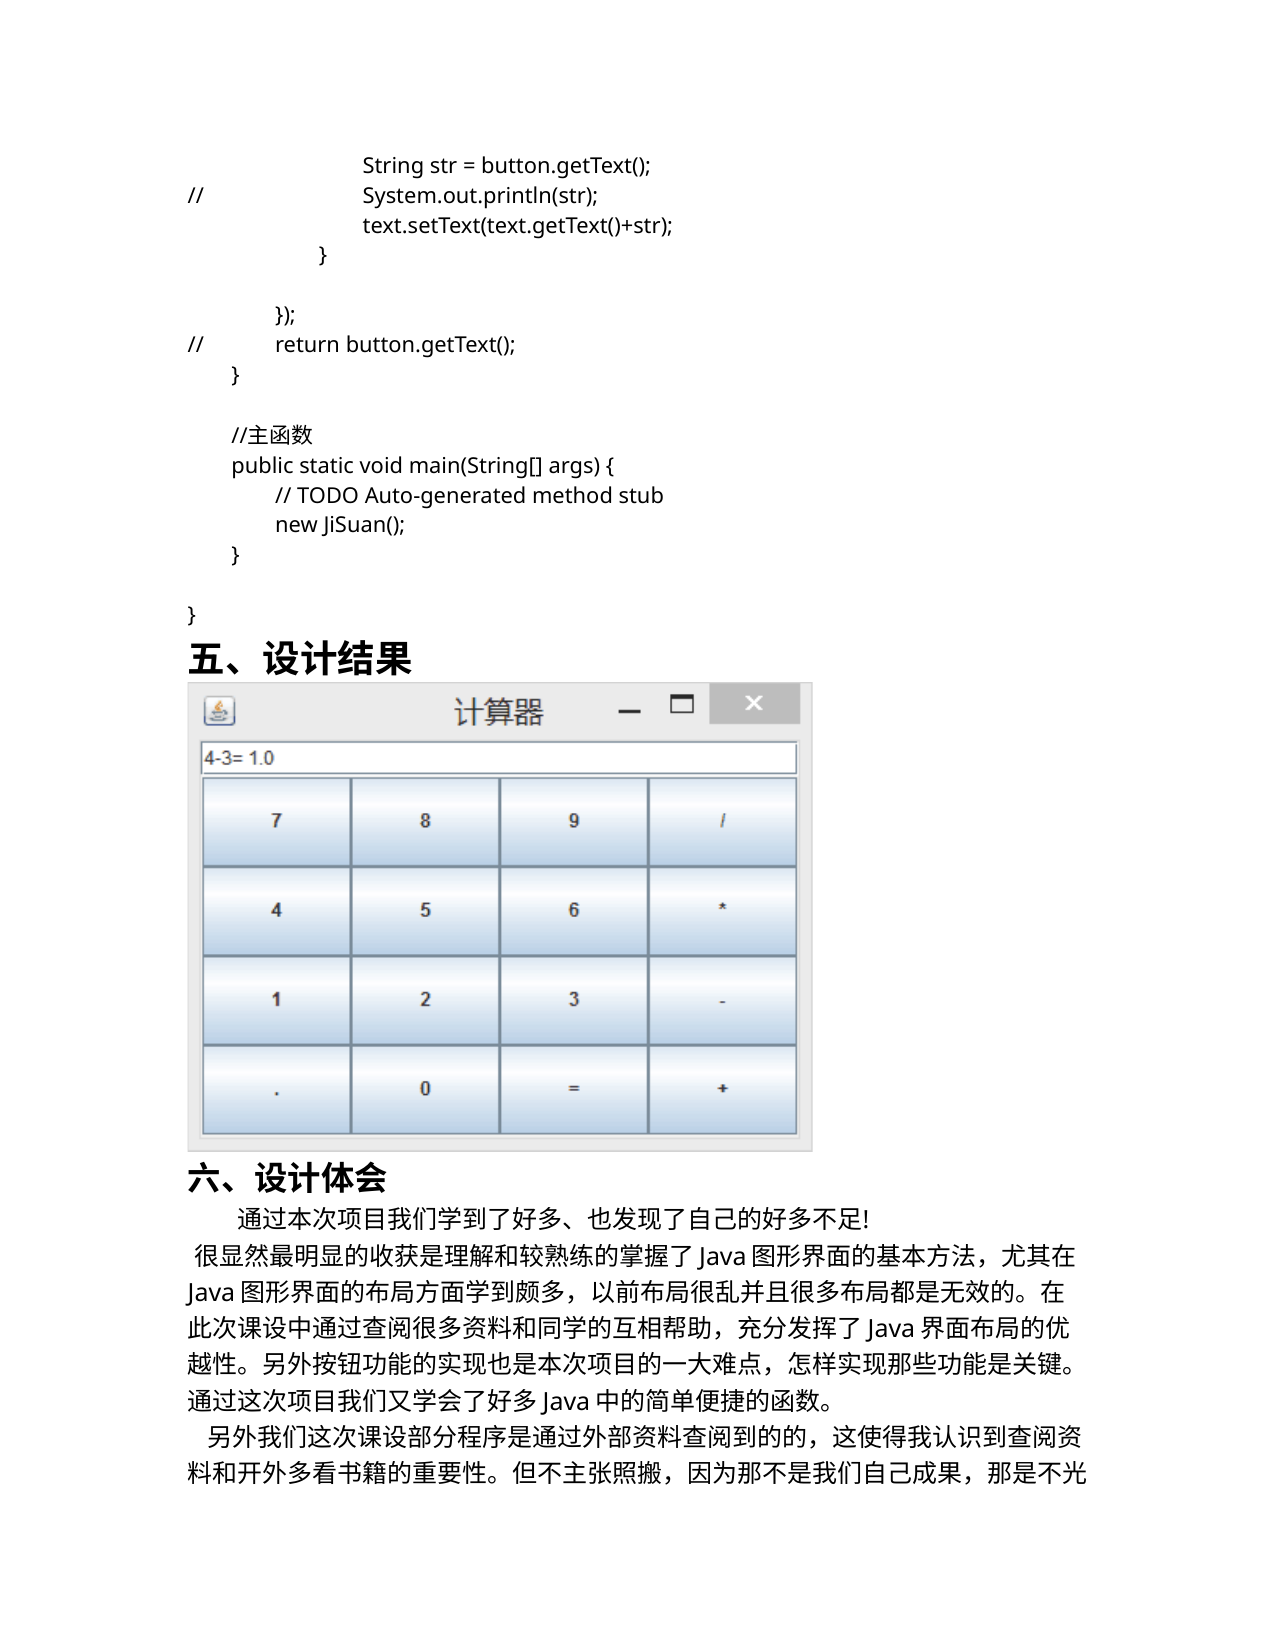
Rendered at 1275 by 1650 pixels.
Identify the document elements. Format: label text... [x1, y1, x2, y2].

list // TODO Auto-generated method stub [187, 480, 1087, 509]
list 设计结果 [187, 629, 1087, 683]
list String str = button.getText(); [187, 150, 1087, 180]
list //主函数 [187, 418, 1087, 450]
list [187, 1200, 1087, 1490]
list text.setText(text.getText()+str); [187, 209, 1087, 239]
list }); [187, 299, 1087, 329]
list public static void main(String[] args) { [187, 450, 1087, 480]
list // System.out.println(str); [187, 180, 1087, 209]
list } [187, 599, 1087, 629]
list } [187, 358, 1087, 388]
list new JiSuan(); [187, 509, 1087, 539]
list } [187, 539, 1087, 569]
text 六、设计体会 [187, 1152, 1087, 1200]
list } [187, 239, 1087, 269]
list // return button.getText(); [187, 329, 1087, 358]
picture [187, 682, 813, 1152]
